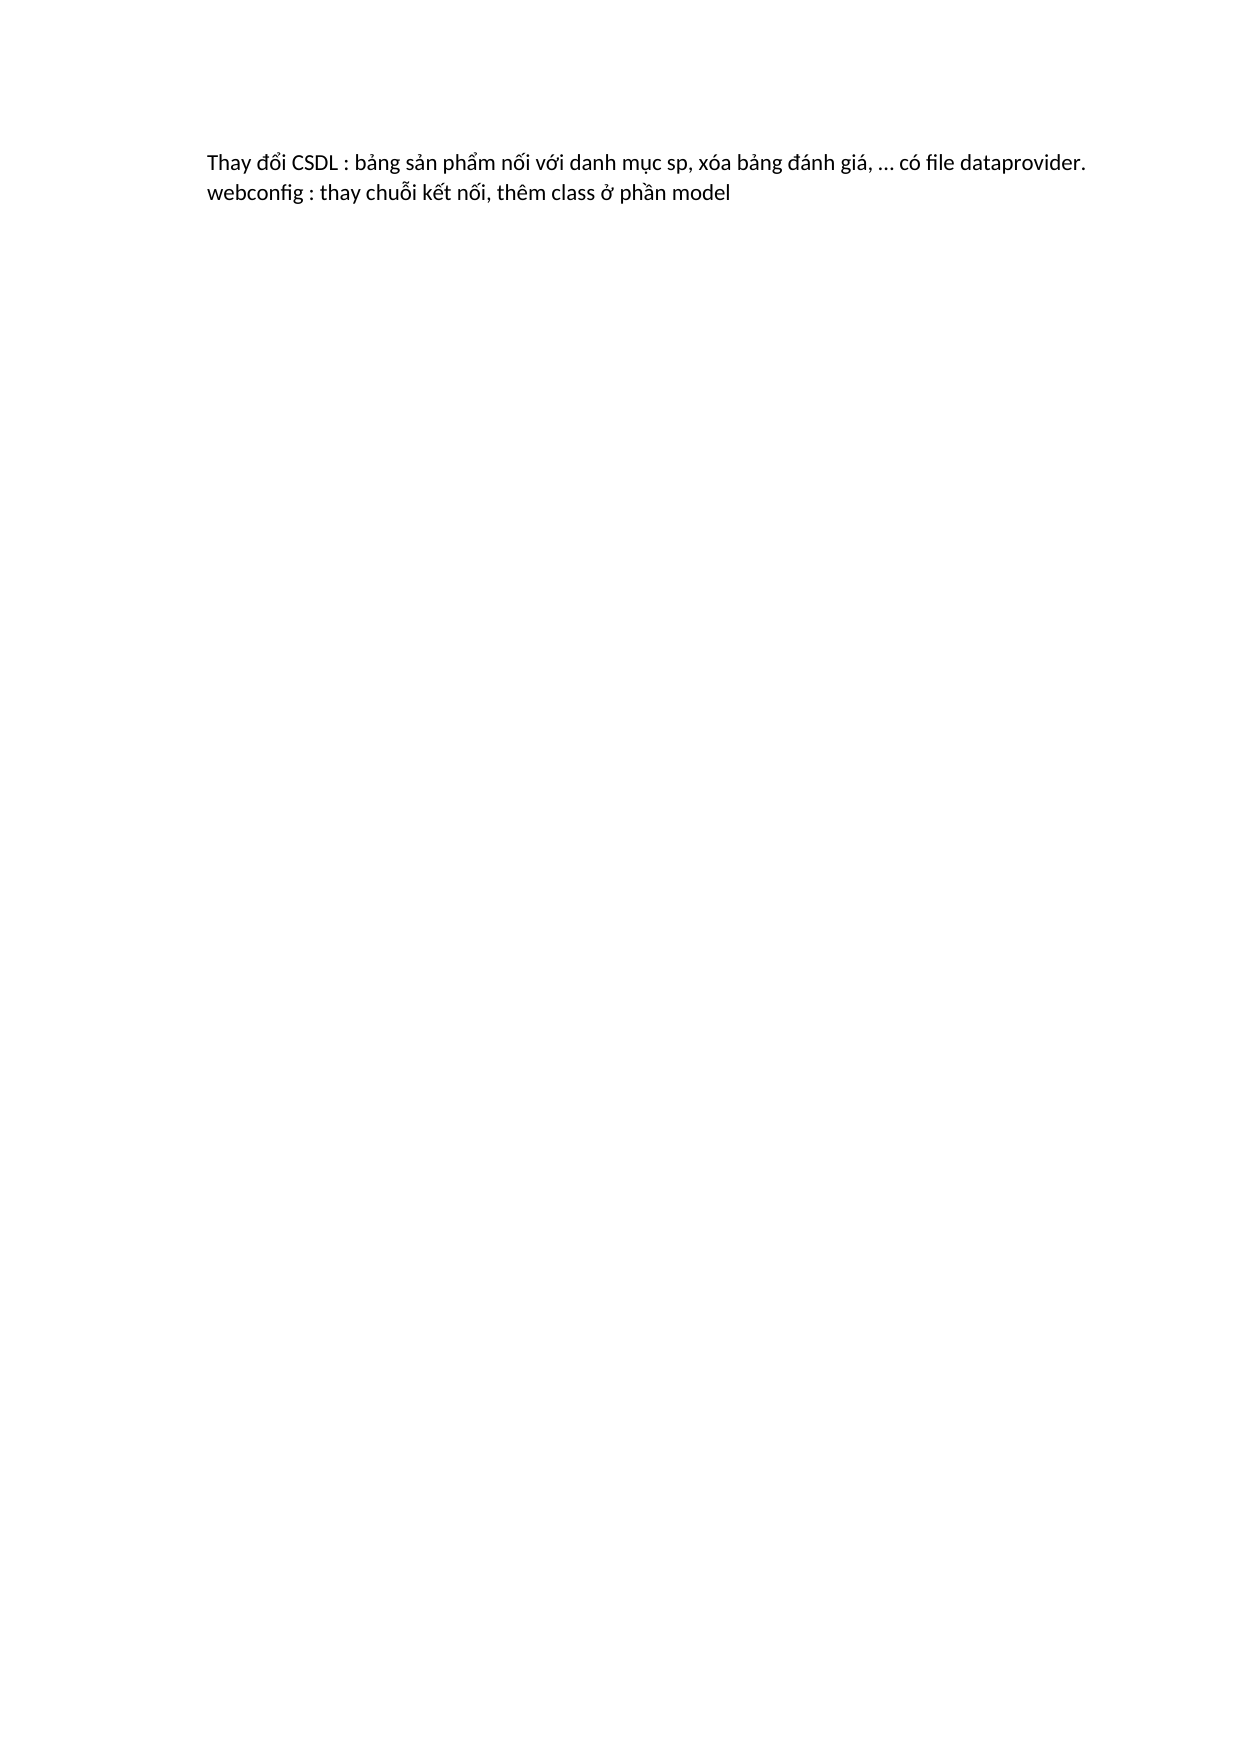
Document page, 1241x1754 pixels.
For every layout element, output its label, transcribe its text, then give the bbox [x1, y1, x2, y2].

text Thay đổi CSDL : bảng sản phẩm nối với danh mục sp, xóa bảng đánh giá, … có file dataprovider. webconfig : thay chuỗi kết nối, thêm class ở phần model [207, 148, 1122, 206]
